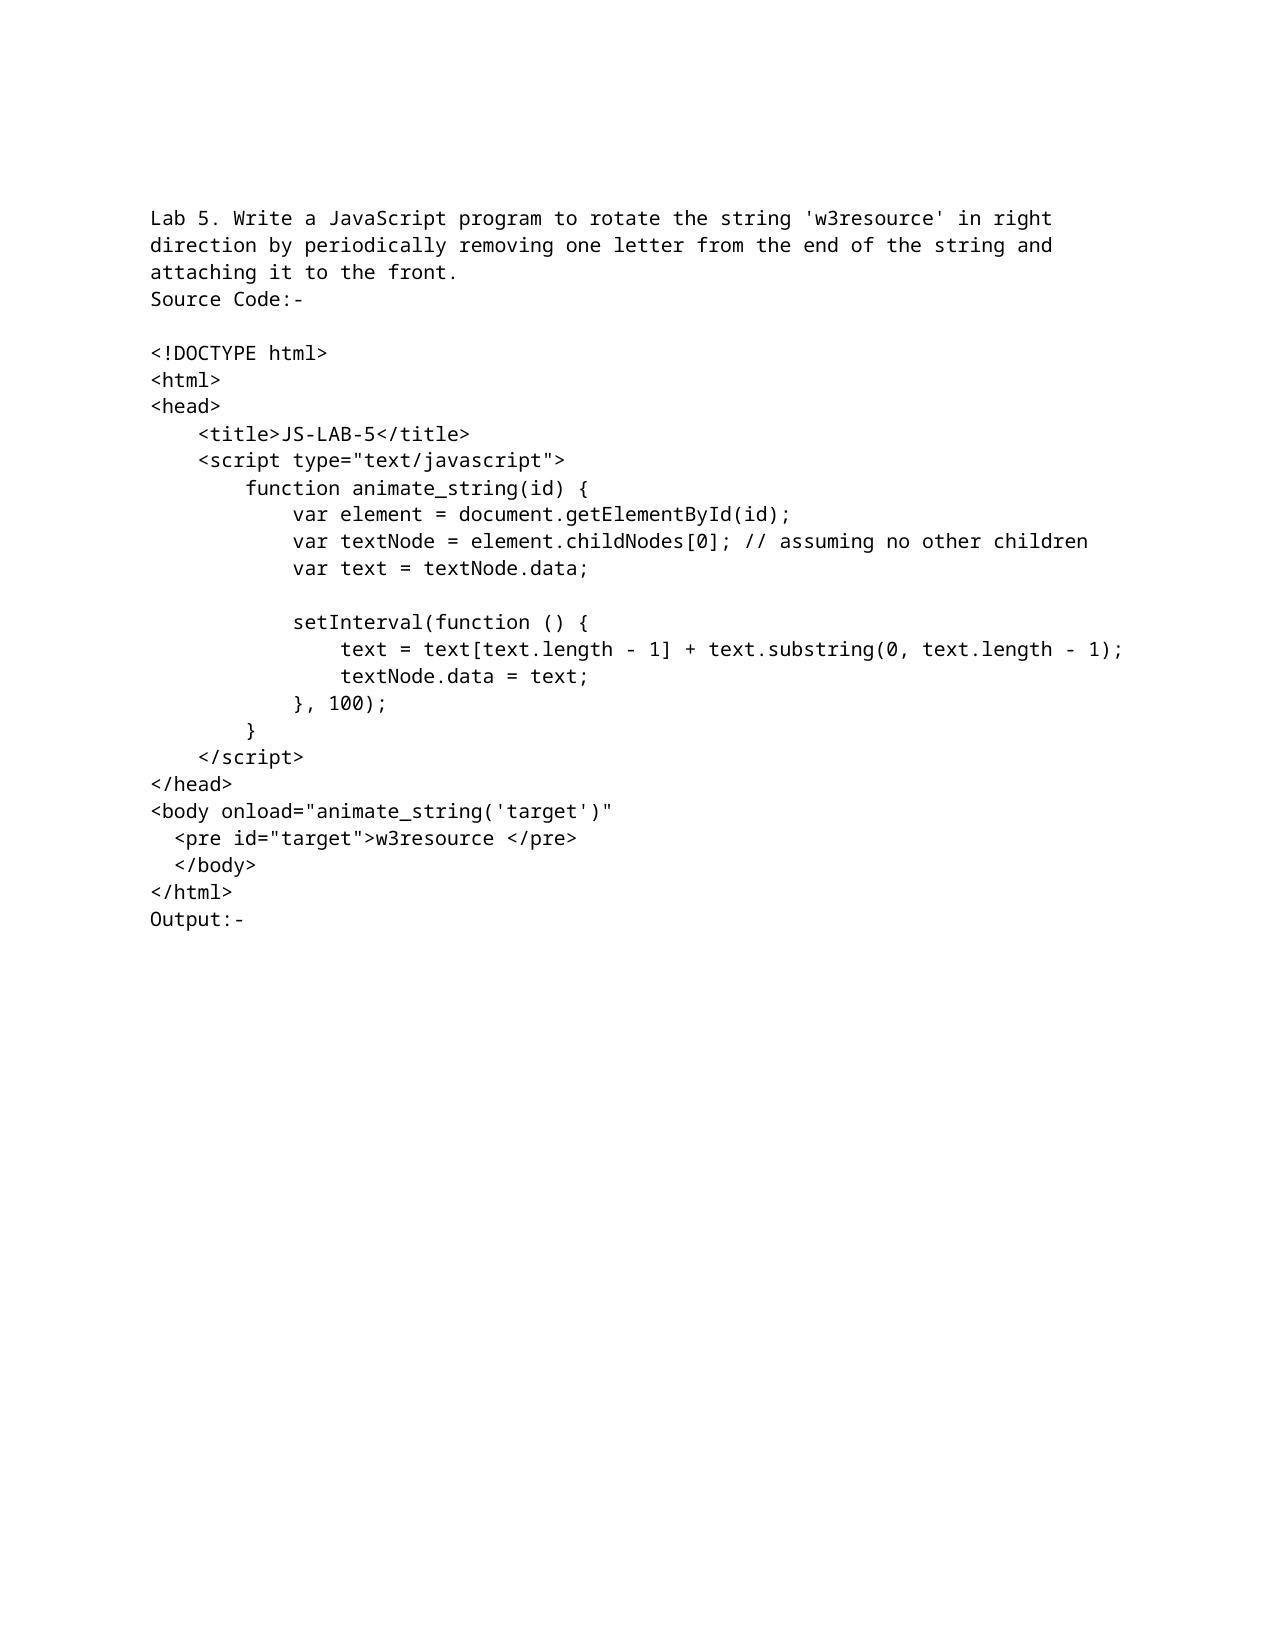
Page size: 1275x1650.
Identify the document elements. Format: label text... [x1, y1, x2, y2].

text <script type="text/javascript"> [150, 447, 1125, 474]
text var element = document.getElementById(id); [150, 501, 1125, 528]
text setInterval(function () { [150, 609, 1125, 636]
text }, 100); [150, 689, 1125, 717]
text Lab 5. Write a JavaScript program to rotate the string 'w3resource' in right direction by periodically removing one letter from the end of the string and attaching it to the front. [150, 204, 1125, 285]
text <!DOCTYPE html> [150, 339, 1125, 366]
text textNode.data = text; [150, 663, 1125, 689]
text <pre id="target">w3resource </pre> [150, 824, 1125, 851]
text Source Code:- [150, 285, 1125, 312]
text <title>JS-LAB-5</title> [150, 420, 1125, 447]
text </head> [150, 771, 1125, 797]
text Output:- [150, 905, 1125, 932]
text text = text[text.length - 1] + text.substring(0, text.length - 1); [150, 636, 1125, 663]
text <head> [150, 393, 1125, 420]
text <html> [150, 366, 1125, 393]
text function animate_string(id) { [150, 474, 1125, 501]
text var text = textNode.data; [150, 555, 1125, 582]
text } [150, 717, 1125, 743]
text </html> [150, 878, 1125, 905]
text var textNode = element.childNodes[0]; // assuming no other children [150, 528, 1125, 555]
text <body onload="animate_string('target')" [150, 797, 1125, 824]
text </body> [150, 851, 1125, 878]
text </script> [150, 743, 1125, 771]
